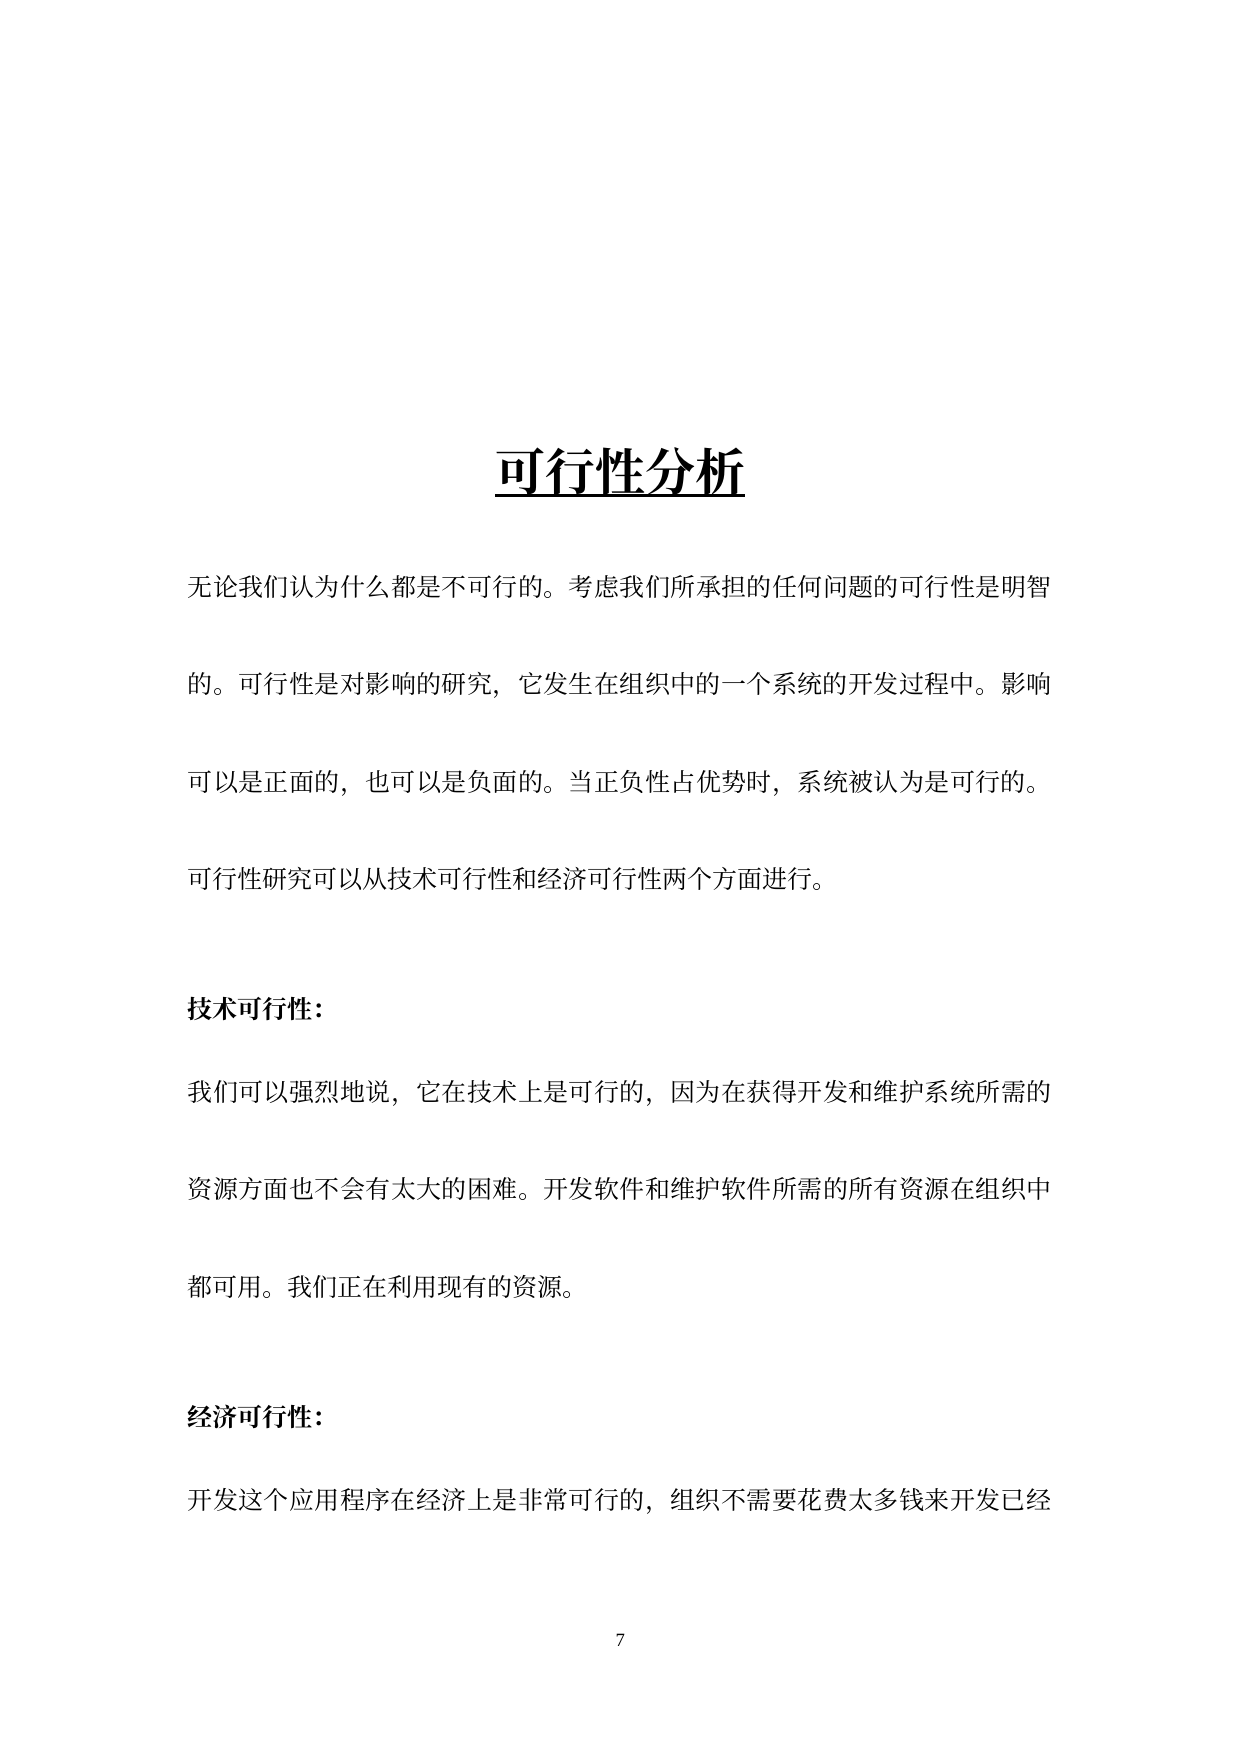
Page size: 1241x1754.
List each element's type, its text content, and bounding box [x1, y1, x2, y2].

text 可行性分析 [187, 419, 1053, 517]
text 技术可行性： [187, 975, 1053, 1040]
text 无论我们认为什么都是不可行的。考虑我们所承担的任何问题的可行性是明智的。可行性是对影响的研究，它发生在组织中的一个系统的开发过程中。影响可以是正面的，也可以是负面的。当正负性占优势时，系统被认为是可行的。可行性研究可以从技术可行性和经济可行性两个方面进行。 [187, 553, 1053, 910]
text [187, 1466, 1053, 1531]
text 经济可行性： [187, 1383, 1053, 1448]
text 我们可以强烈地说，它在技术上是可行的，因为在获得开发和维护系统所需的资源方面也不会有太大的困难。开发软件和维护软件所需的所有资源在组织中都可用。我们正在利用现有的资源。 [187, 1058, 1053, 1318]
